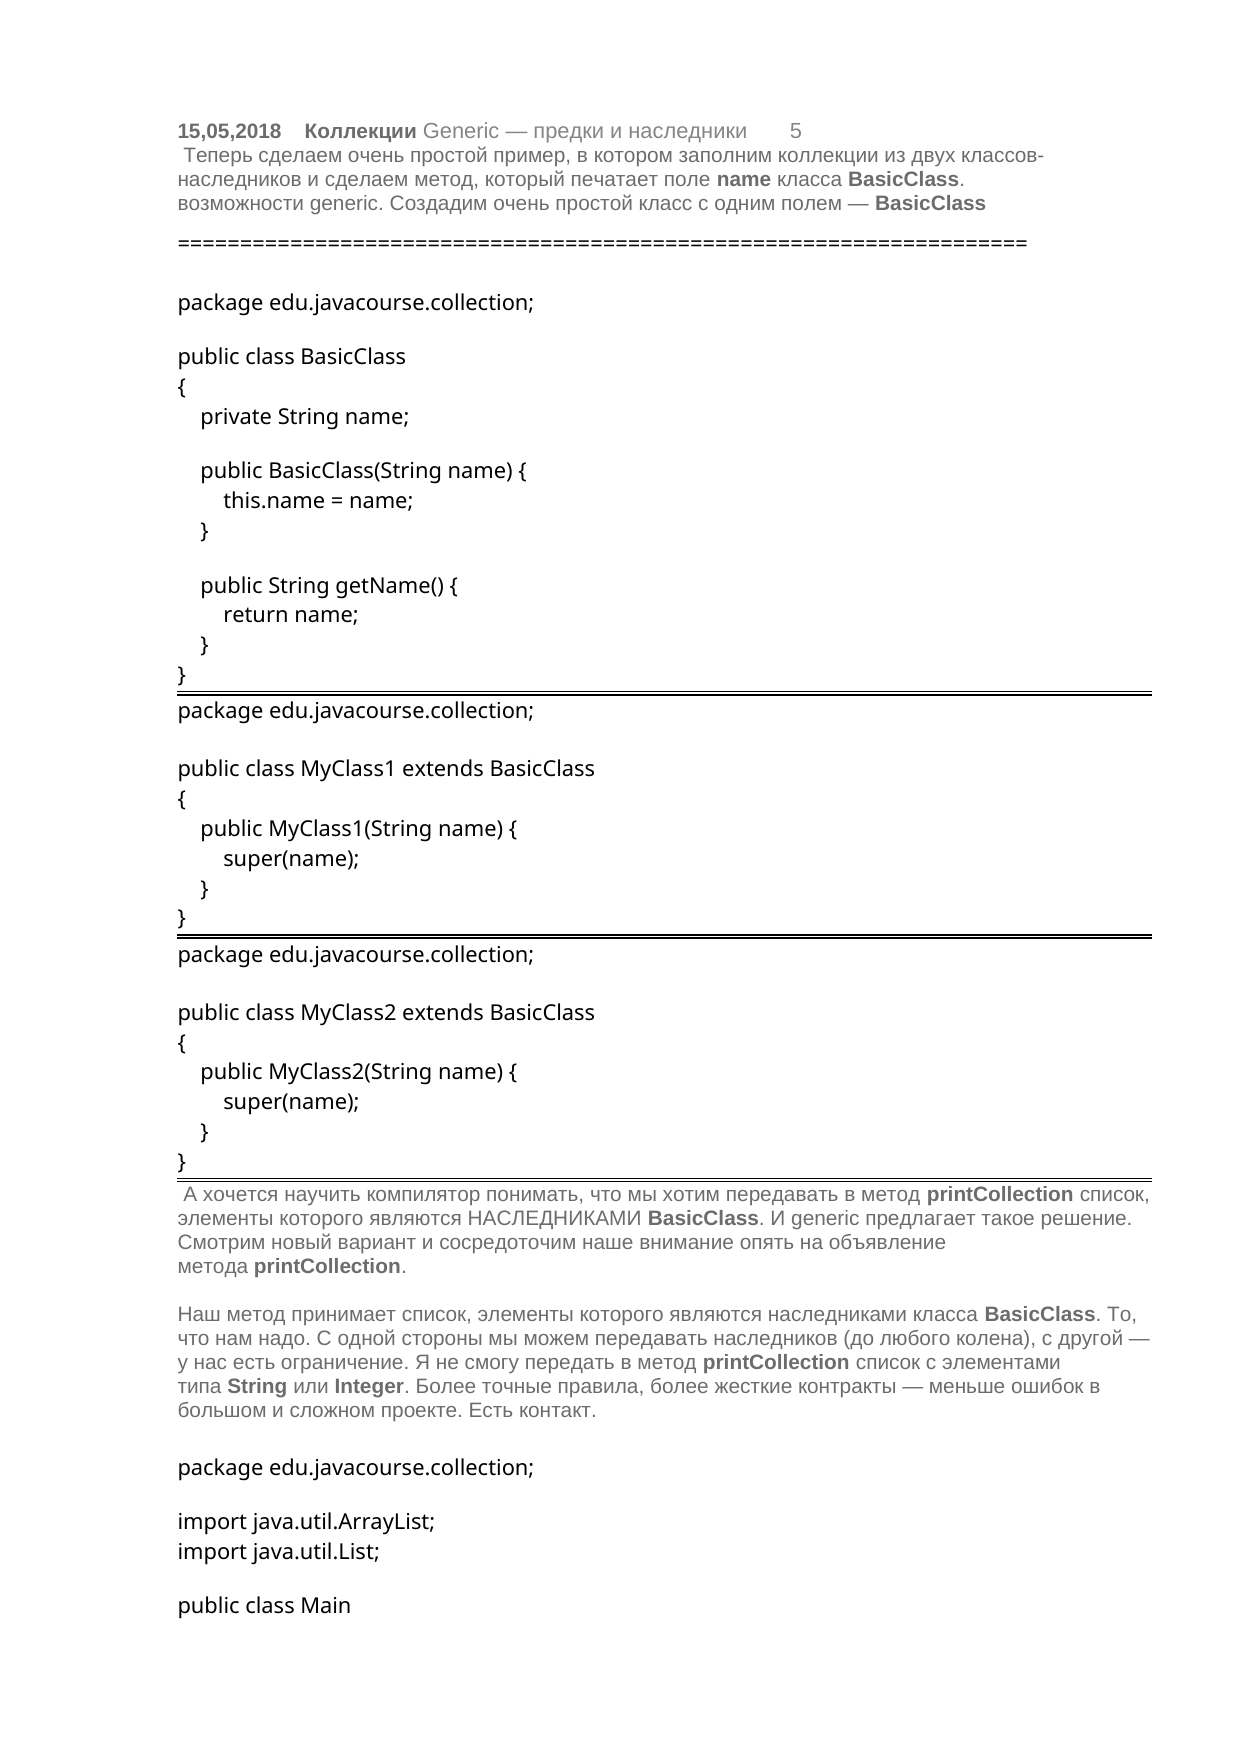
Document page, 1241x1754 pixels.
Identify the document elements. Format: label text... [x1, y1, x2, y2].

text } [177, 515, 1152, 545]
text } [177, 1116, 1152, 1146]
text { [177, 783, 1152, 813]
text } [177, 629, 1152, 659]
text { [177, 371, 1152, 401]
text возможности generic. Создадим очень простой класс с одним полем — BasicClass [177, 191, 1152, 215]
text private String name; [177, 401, 1152, 431]
subtitle 15,05,2018 Коллекции Generic — предки и наследники 5 [177, 118, 1152, 143]
text public MyClass1(String name) { [177, 813, 1152, 843]
text import java.util.List; [177, 1536, 1152, 1566]
text package edu.javacourse.collection; [177, 1452, 1152, 1481]
text this.name = name; [177, 485, 1152, 515]
text public MyClass2(String name) { [177, 1056, 1152, 1086]
text package edu.javacourse.collection; [177, 287, 1152, 316]
text package edu.javacourse.collection; [177, 939, 1152, 969]
text { [177, 1026, 1152, 1056]
text public BasicClass(String name) { [177, 455, 1152, 485]
text public class MyClass1 extends BasicClass [177, 753, 1152, 783]
text ==================================================================== [177, 228, 1152, 257]
text public class Main [177, 1591, 1152, 1620]
text public String getName() { [177, 569, 1152, 599]
text super(name); [177, 843, 1152, 872]
text } [177, 1146, 1152, 1178]
text import java.util.ArrayList; [177, 1506, 1152, 1536]
text } [177, 659, 1152, 691]
text package edu.javacourse.collection; [177, 696, 1152, 725]
text Наш метод принимает список, элементы которого являются наследниками класса BasicClass. То, что нам надо. С одной стороны мы можем передавать наследников (до любого колена), с другой — у нас есть ограничение. Я не смогу передать в метод printCollection список с элементами типа String или Integer. Более точные правила, более жесткие контракты — меньше ошибок в большом и сложном проекте. Есть контакт. [177, 1302, 1152, 1422]
text public class MyClass2 extends BasicClass [177, 997, 1152, 1026]
text return name; [177, 599, 1152, 629]
text } [177, 902, 1152, 934]
text super(name); [177, 1086, 1152, 1116]
text public class BasicClass [177, 341, 1152, 371]
text А хочется научить компилятор понимать, что мы хотим передавать в метод printCollection список, элементы которого являются НАСЛЕДНИКАМИ BasicClass. И generic предлагает такое решение. Смотрим новый вариант и сосредоточим наше внимание опять на объявление метода printCollection. [177, 1182, 1152, 1278]
text Теперь сделаем очень простой пример, в котором заполним коллекции из двух классов-наследников и сделаем метод, который печатает поле name класса BasicClass. [177, 143, 1152, 191]
text } [177, 872, 1152, 902]
